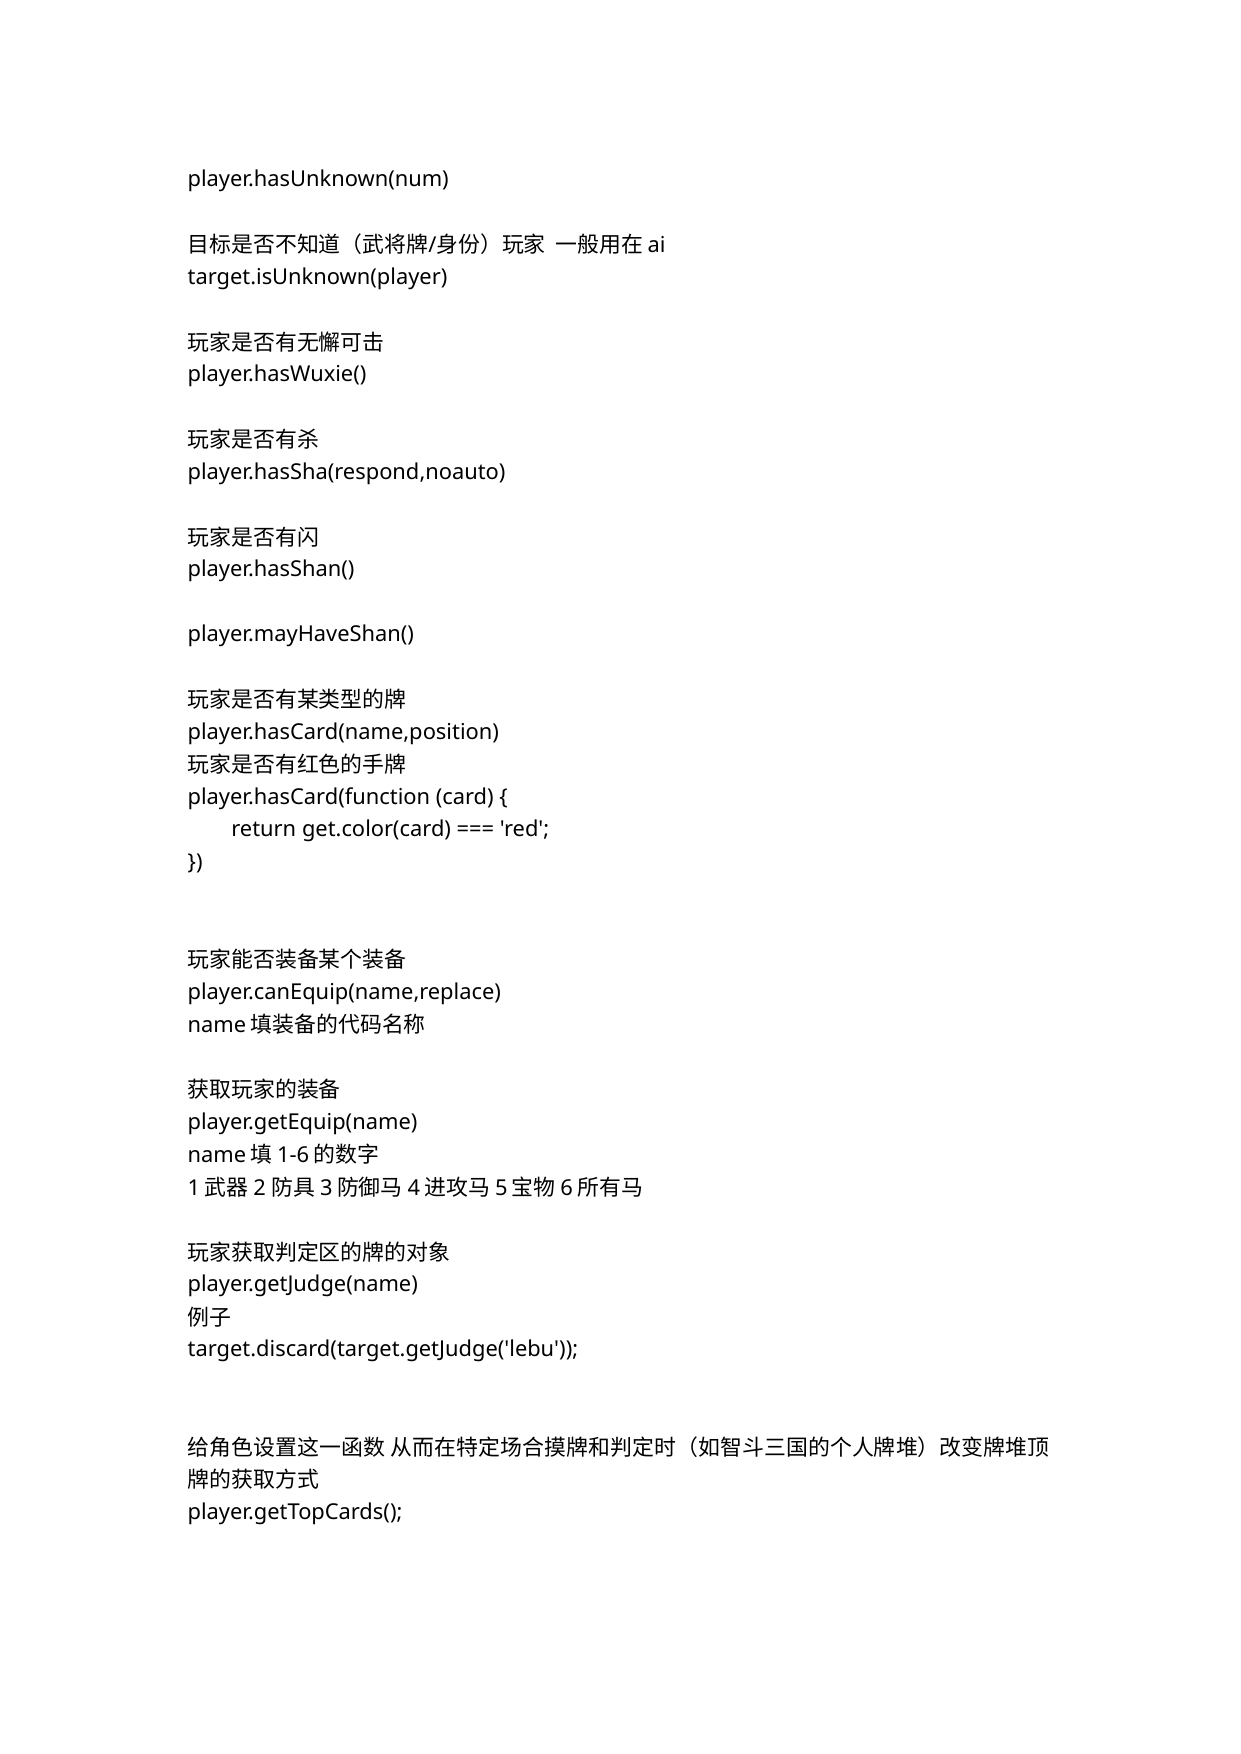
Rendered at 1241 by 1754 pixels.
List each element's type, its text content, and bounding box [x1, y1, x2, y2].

text 玩家是否有某类型的牌 [187, 682, 1053, 714]
text player.hasCard(name,position) [187, 714, 1053, 747]
text 玩家能否装备某个装备 [187, 942, 1053, 974]
text player.getEquip(name) [187, 1104, 1053, 1137]
text player.getJudge(name) [187, 1267, 1053, 1299]
text }) [187, 844, 1053, 877]
text 玩家是否有闪 [187, 519, 1053, 552]
text player.getTopCards(); [187, 1494, 1053, 1527]
text 获取玩家的装备 [187, 1072, 1053, 1104]
text target.discard(target.getJudge('lebu')); [187, 1332, 1053, 1364]
text player.hasUnknown(num) [187, 162, 1053, 194]
text name填装备的代码名称 [187, 1007, 1053, 1039]
text target.isUnknown(player) [187, 259, 1053, 292]
text 给角色设置这一函数 从而在特定场合摸牌和判定时（如智斗三国的个人牌堆）改变牌堆顶牌的获取方式 [187, 1429, 1053, 1494]
text name填1-6的数字 [187, 1137, 1053, 1169]
text 目标是否不知道（武将牌/身份）玩家 一般用在ai [187, 227, 1053, 259]
text return get.color(card) === 'red'; [187, 812, 1053, 844]
text player.hasShan() [187, 552, 1053, 584]
text player.hasWuxie() [187, 357, 1053, 389]
text 例子 [187, 1299, 1053, 1332]
text 玩家获取判定区的牌的对象 [187, 1234, 1053, 1267]
text 玩家是否有红色的手牌 [187, 747, 1053, 779]
text player.hasCard(function (card) { [187, 779, 1053, 812]
text player.hasSha(respond,noauto) [187, 454, 1053, 487]
text 玩家是否有杀 [187, 422, 1053, 454]
text player.mayHaveShan() [187, 617, 1053, 649]
text player.canEquip(name,replace) [187, 974, 1053, 1007]
text 1武器 2 防具 3防御马 4进攻马 5宝物 6所有马 [187, 1169, 1053, 1202]
text 玩家是否有无懈可击 [187, 324, 1053, 357]
